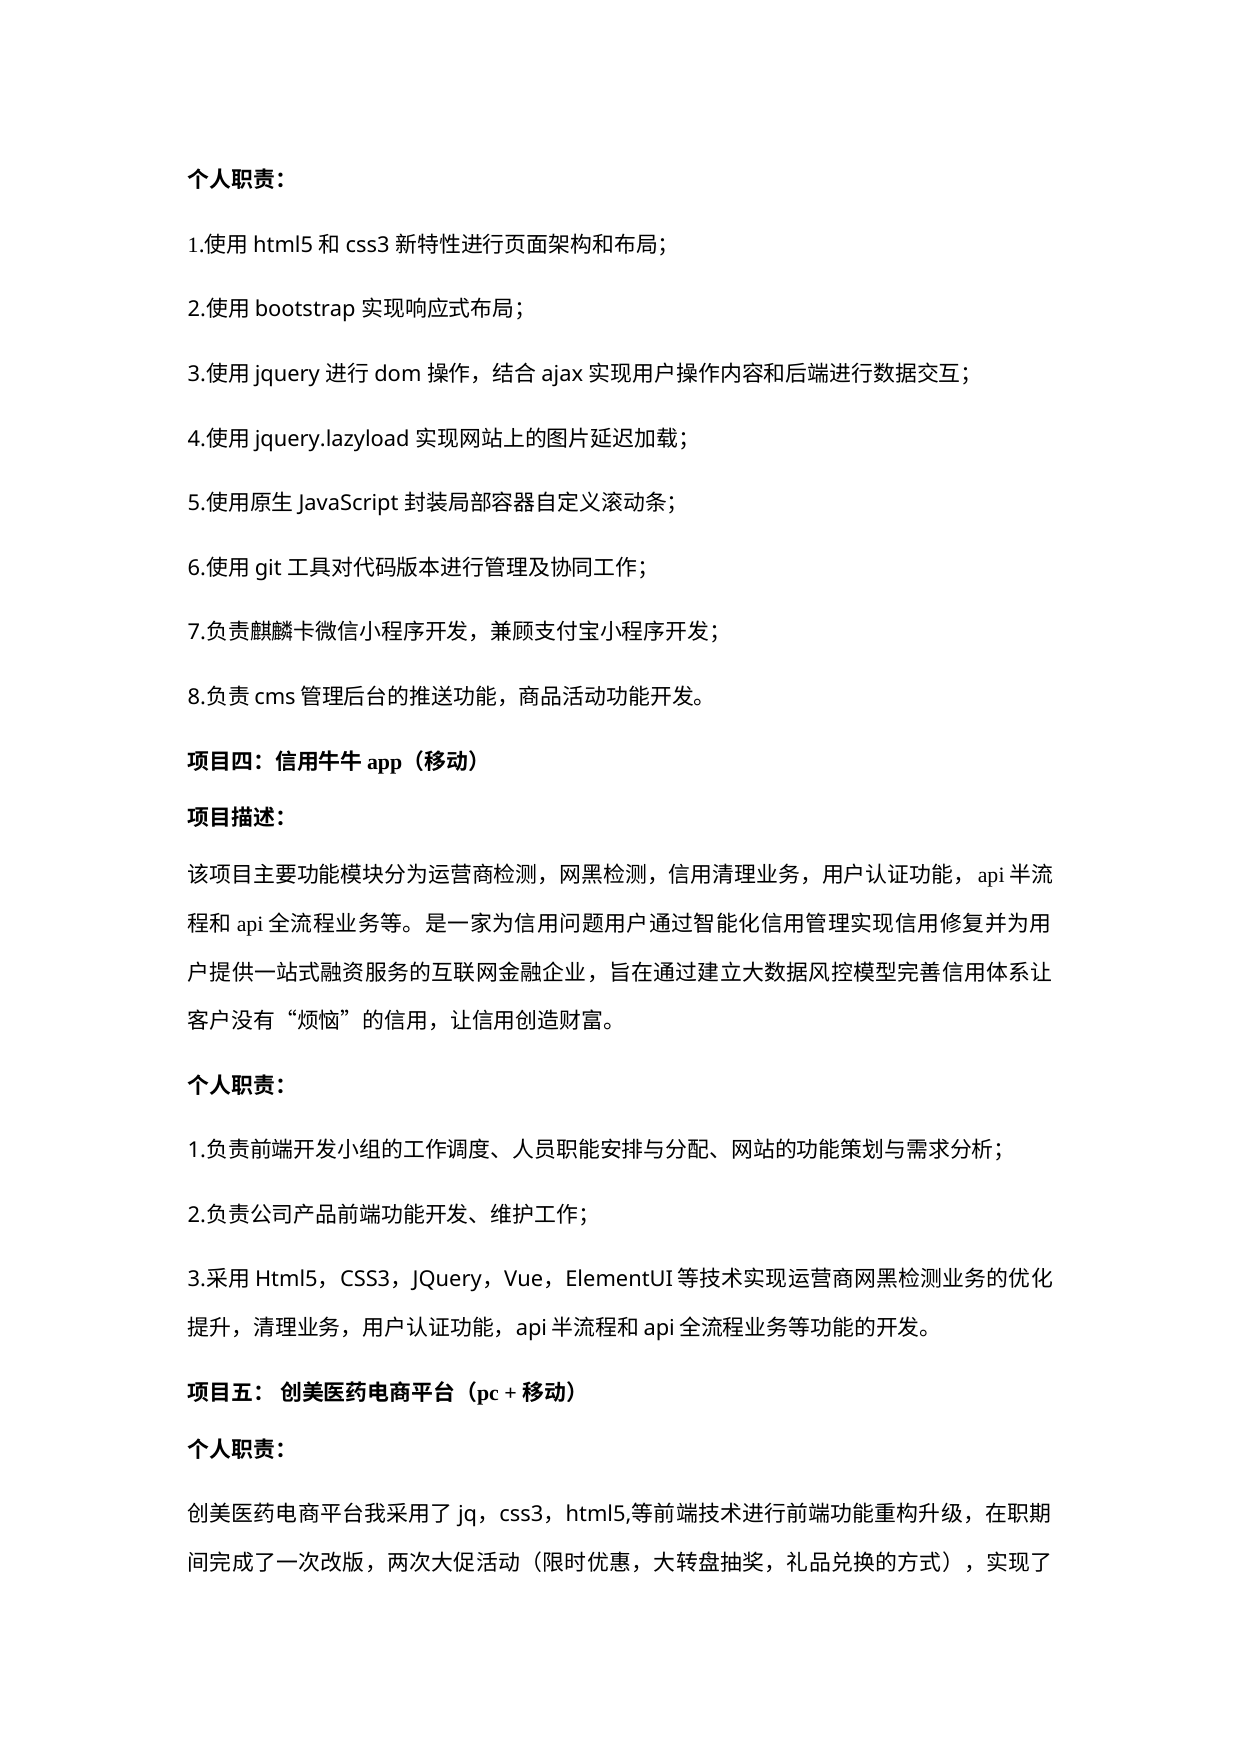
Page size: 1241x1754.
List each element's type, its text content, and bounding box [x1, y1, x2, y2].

text 2.负责公司产品前端功能开发、维护工作； [187, 1197, 1053, 1229]
text 该项目主要功能模块分为运营商检测，网黑检测，信用清理业务，用户认证功能，api半流程和api全流程业务等。是一家为信用问题用户通过智能化信用管理实现信用修复并为用户提供一站式融资服务的互联网金融企业，旨在通过建立大数据风控模型完善信用体系让客户没有“烦恼”的信用，让信用创造财富。 [187, 857, 1053, 1035]
text 项目描述： [187, 800, 1053, 832]
text 项目五： 创美医药电商平台（pc + 移动） [187, 1374, 1053, 1407]
text 7.负责麒麟卡微信小程序开发，兼顾支付宝小程序开发； [187, 614, 1053, 647]
text 个人职责： [187, 1067, 1053, 1100]
text 8.负责cms管理后台的推送功能，商品活动功能开发。 [187, 679, 1053, 711]
text 5.使用原生 JavaScript 封装局部容器自定义滚动条； [187, 485, 1053, 517]
text 3.使用 jquery 进行 dom 操作，结合 ajax 实现用户操作内容和后端进行数据交互； [187, 356, 1053, 388]
text 6.使用 git 工具对代码版本进行管理及协同工作； [187, 549, 1053, 582]
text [187, 1496, 1053, 1577]
text 1.使用 html5 和 css3 新特性进行页面架构和布局； [187, 227, 1053, 259]
text 2.使用 bootstrap 实现响应式布局； [187, 291, 1053, 324]
text 项目四：信用牛牛app（移动） [187, 743, 1053, 776]
text 1.负责前端开发小组的工作调度、人员职能安排与分配、网站的功能策划与需求分析； [187, 1132, 1053, 1164]
text 个人职责： [187, 1431, 1053, 1464]
text 4.使用 jquery.lazyload 实现网站上的图片延迟加载； [187, 420, 1053, 453]
text 个人职责： [187, 162, 1053, 194]
text 3.采用Html5，CSS3，JQuery，Vue，ElementUI等技术实现运营商网黑检测业务的优化提升，清理业务，用户认证功能，api半流程和api全流程业务等功能的开发。 [187, 1261, 1053, 1342]
